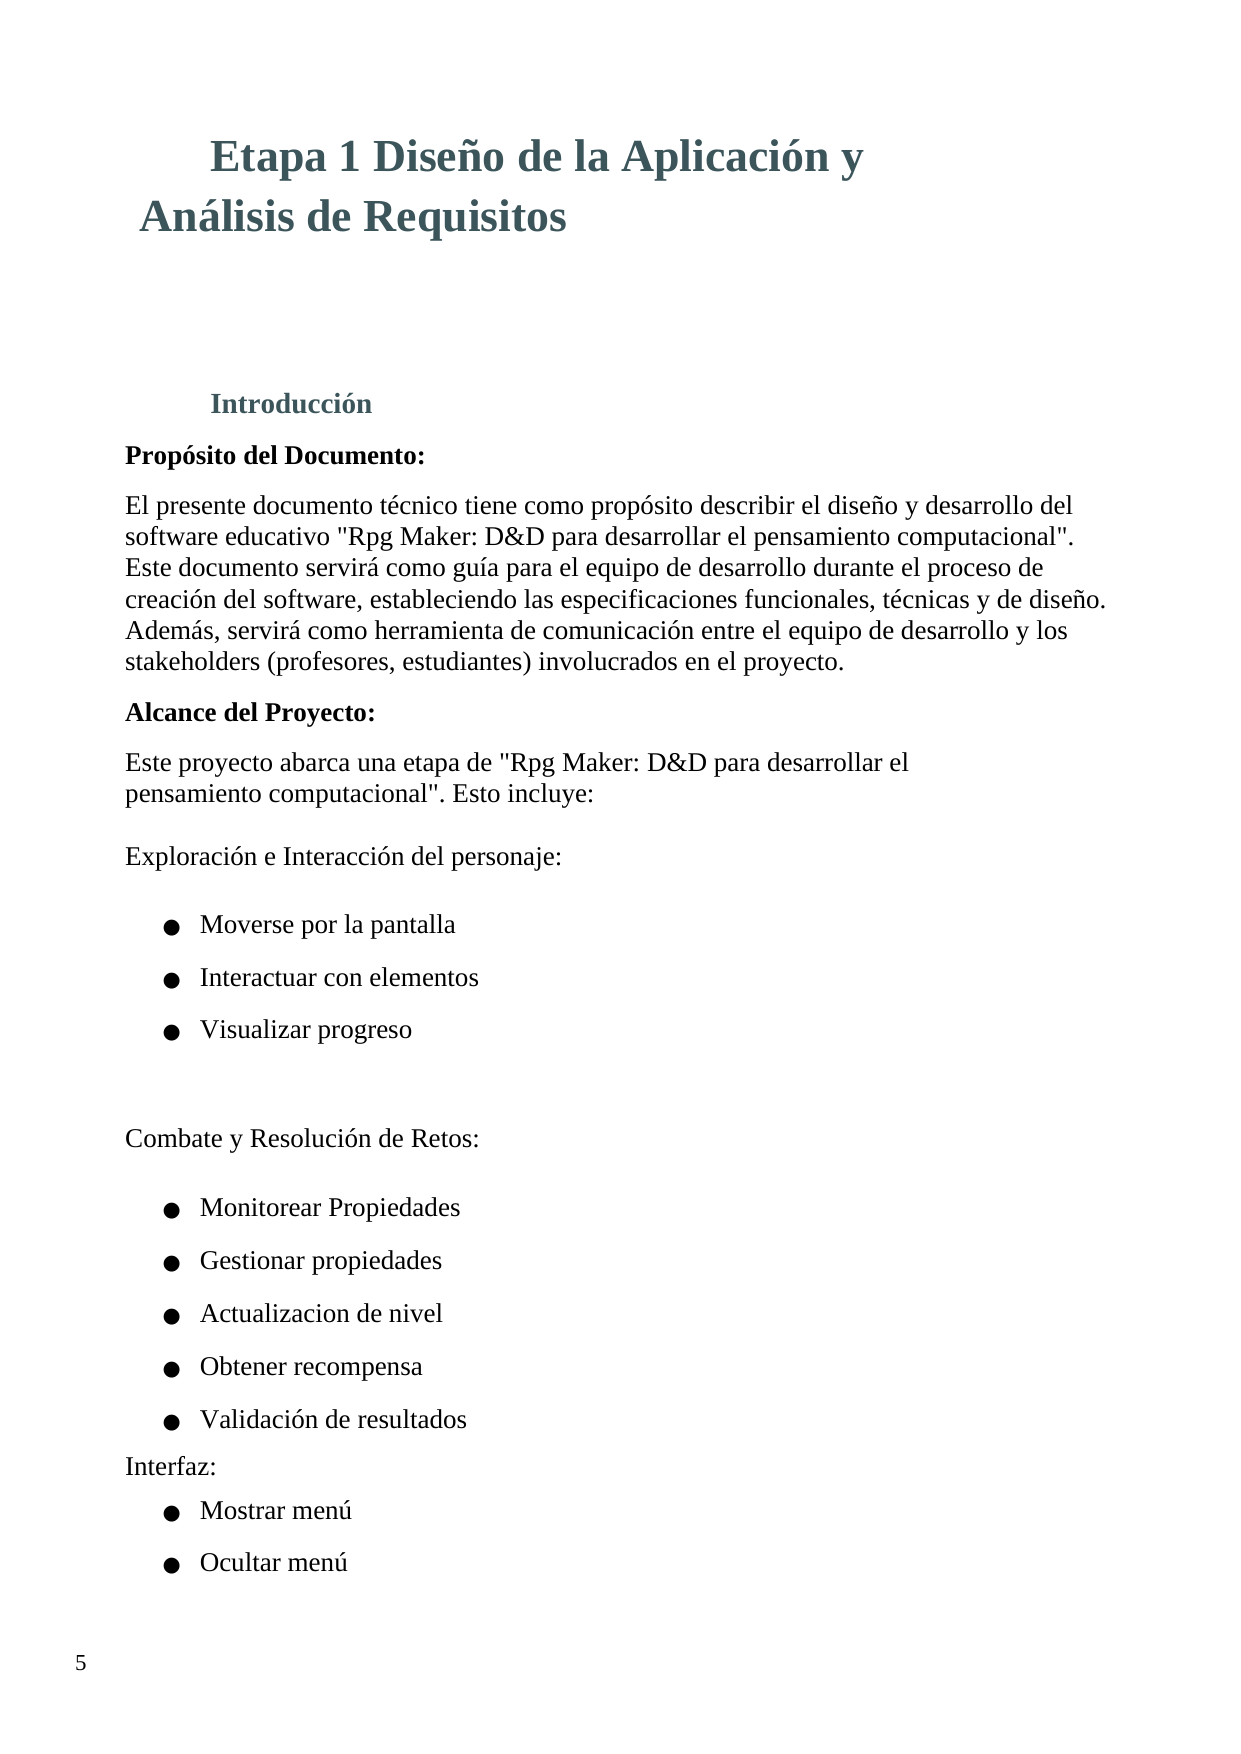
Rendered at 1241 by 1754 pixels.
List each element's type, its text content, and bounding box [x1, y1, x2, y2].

subtitle Etapa 1 Diseño de la Aplicación y Análisis de Requisitos [139, 129, 1011, 241]
list Mostrar menú [162, 1489, 1169, 1532]
text Este proyecto abarca una etapa de "Rpg Maker: D&D para desarrollar el pensamiento computacional". Esto incluye: [125, 746, 1049, 809]
list Visualizar progreso [162, 1008, 1169, 1051]
list Gestionar propiedades [162, 1238, 1169, 1281]
text Exploración e Interacción del personaje: [125, 840, 1169, 871]
text Alcance del Proyecto: [125, 696, 1169, 727]
list Moverse por la pantalla [162, 903, 1169, 946]
list Validación de resultados [162, 1397, 1169, 1440]
text El presente documento técnico tiene como propósito describir el diseño y desarrollo del software educativo "Rpg Maker: D&D para desarrollar el pensamiento computacional". Este documento servirá como guía para el equipo de desarrollo durante el proceso de creación del software, estableciendo las especificaciones funcionales, técnicas y de diseño. Además, servirá como herramienta de comunicación entre el equipo de desarrollo y los stakeholders (profesores, estudiantes) involucrados en el proyecto. [125, 489, 1119, 676]
text Combate y Resolución de Retos: [125, 1122, 1169, 1153]
list Interactuar con elementos [162, 956, 1169, 998]
list Actualizacion de nivel [162, 1292, 1169, 1334]
text Propósito del Documento: [125, 439, 1169, 470]
subtitle Introducción [139, 386, 1169, 420]
list Obtener recompensa [162, 1344, 1169, 1387]
list Ocultar menú [162, 1541, 1169, 1583]
text Interfaz: [125, 1450, 1169, 1481]
list Monitorear Propiedades [162, 1185, 1169, 1228]
